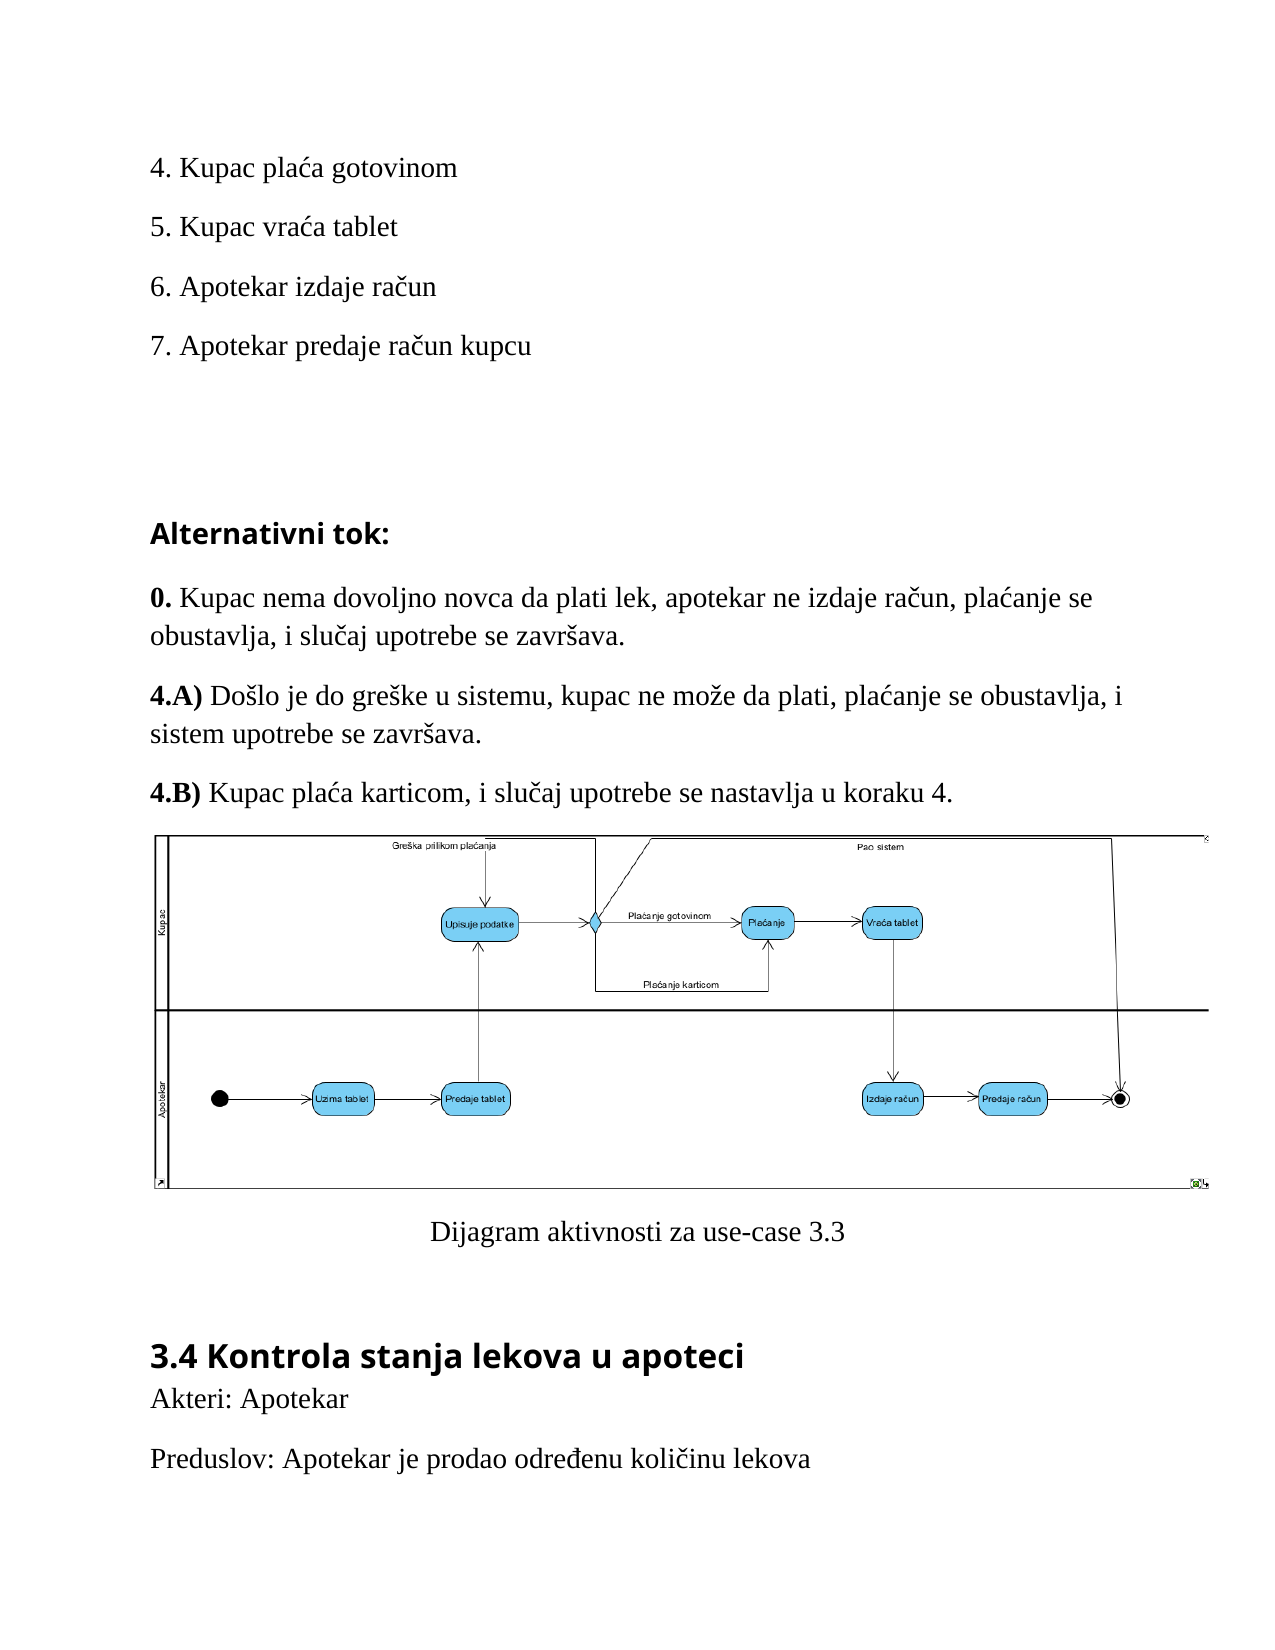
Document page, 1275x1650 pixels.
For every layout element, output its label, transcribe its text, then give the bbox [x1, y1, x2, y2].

text 5. Kupac vraća tablet [150, 209, 1125, 243]
text Dijagram aktivnosti za use-case 3.3 [150, 1214, 1125, 1247]
text Alternativni tok: [150, 513, 1125, 553]
text 4.B) Kupac plaća karticom, i slučaj upotrebe se nastavlja u koraku 4. [150, 776, 1125, 809]
text Preduslov: Apotekar je prodao određenu količinu lekova [150, 1441, 1125, 1474]
text 6. Apotekar izdaje račun [150, 269, 1125, 302]
text Akteri: Apotekar [150, 1381, 1125, 1415]
picture [150, 835, 1209, 1189]
text 4.A) Došlo je do greške u sistemu, kupac ne može da plati, plaćanje se obustavlja, i sistem upotrebe se završava. [150, 678, 1125, 750]
text 0. Kupac nema dovoljno novca da plati lek, apotekar ne izdaje račun, plaćanje se obustavlja, i slučaj upotrebe se završava. [150, 580, 1125, 652]
text 7. Apotekar predaje račun kupcu [150, 328, 1125, 362]
text 4. Kupac plaća gotovinom [150, 150, 1125, 183]
subtitle 3.4 Kontrola stanja lekova u apoteci [150, 1332, 1125, 1378]
